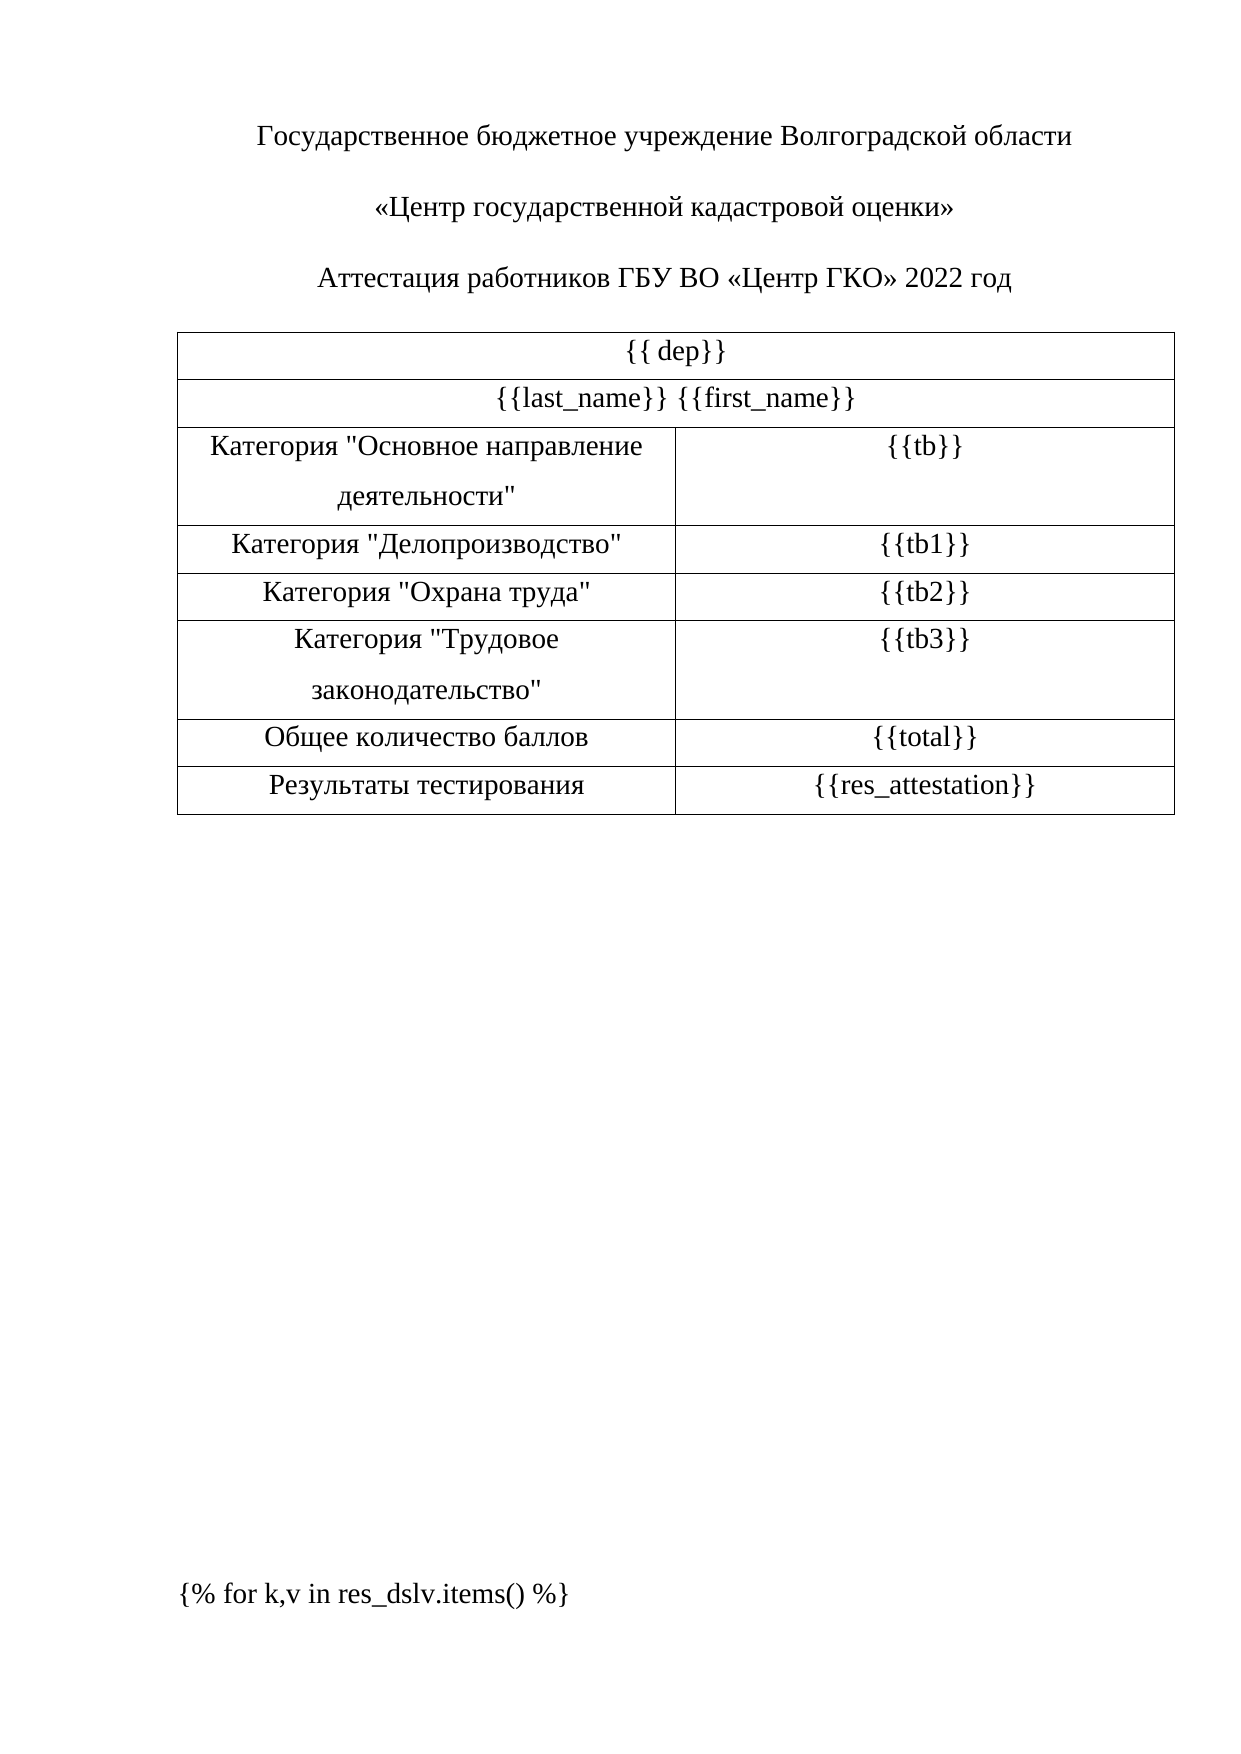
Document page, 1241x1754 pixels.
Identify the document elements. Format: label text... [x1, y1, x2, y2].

text Государственное бюджетное учреждение Волгоградской области [177, 118, 1152, 152]
table_cell Категория "Делопроизводство" [178, 526, 675, 573]
table_cell {{total}} [676, 720, 1174, 766]
table_cell {{last_name}} {{first_name}} [178, 380, 1174, 427]
table_cell {{tb1}} [676, 526, 1174, 573]
table_cell {{tb}} [676, 428, 1174, 525]
table_cell Результаты тестирования [178, 767, 675, 814]
text «Центр государственной кадастровой оценки» [177, 189, 1152, 223]
table_cell {{tb3}} [676, 621, 1174, 718]
table_cell Категория "Охрана труда" [178, 574, 675, 620]
text {% for k,v in res_dslv.items() %} [177, 1576, 1152, 1610]
table_cell {{res_attestation}} [676, 767, 1174, 814]
table_header {{ dep}} [178, 333, 1174, 379]
table_cell {{tb2}} [676, 574, 1174, 620]
table_cell Общее количество баллов [178, 720, 675, 766]
text Аттестация работников ГБУ ВО «Центр ГКО» 2022 год [177, 260, 1152, 294]
table_cell Категория "Трудовое законодательство" [178, 621, 675, 718]
table_cell Категория "Основное направление деятельности" [178, 428, 675, 525]
